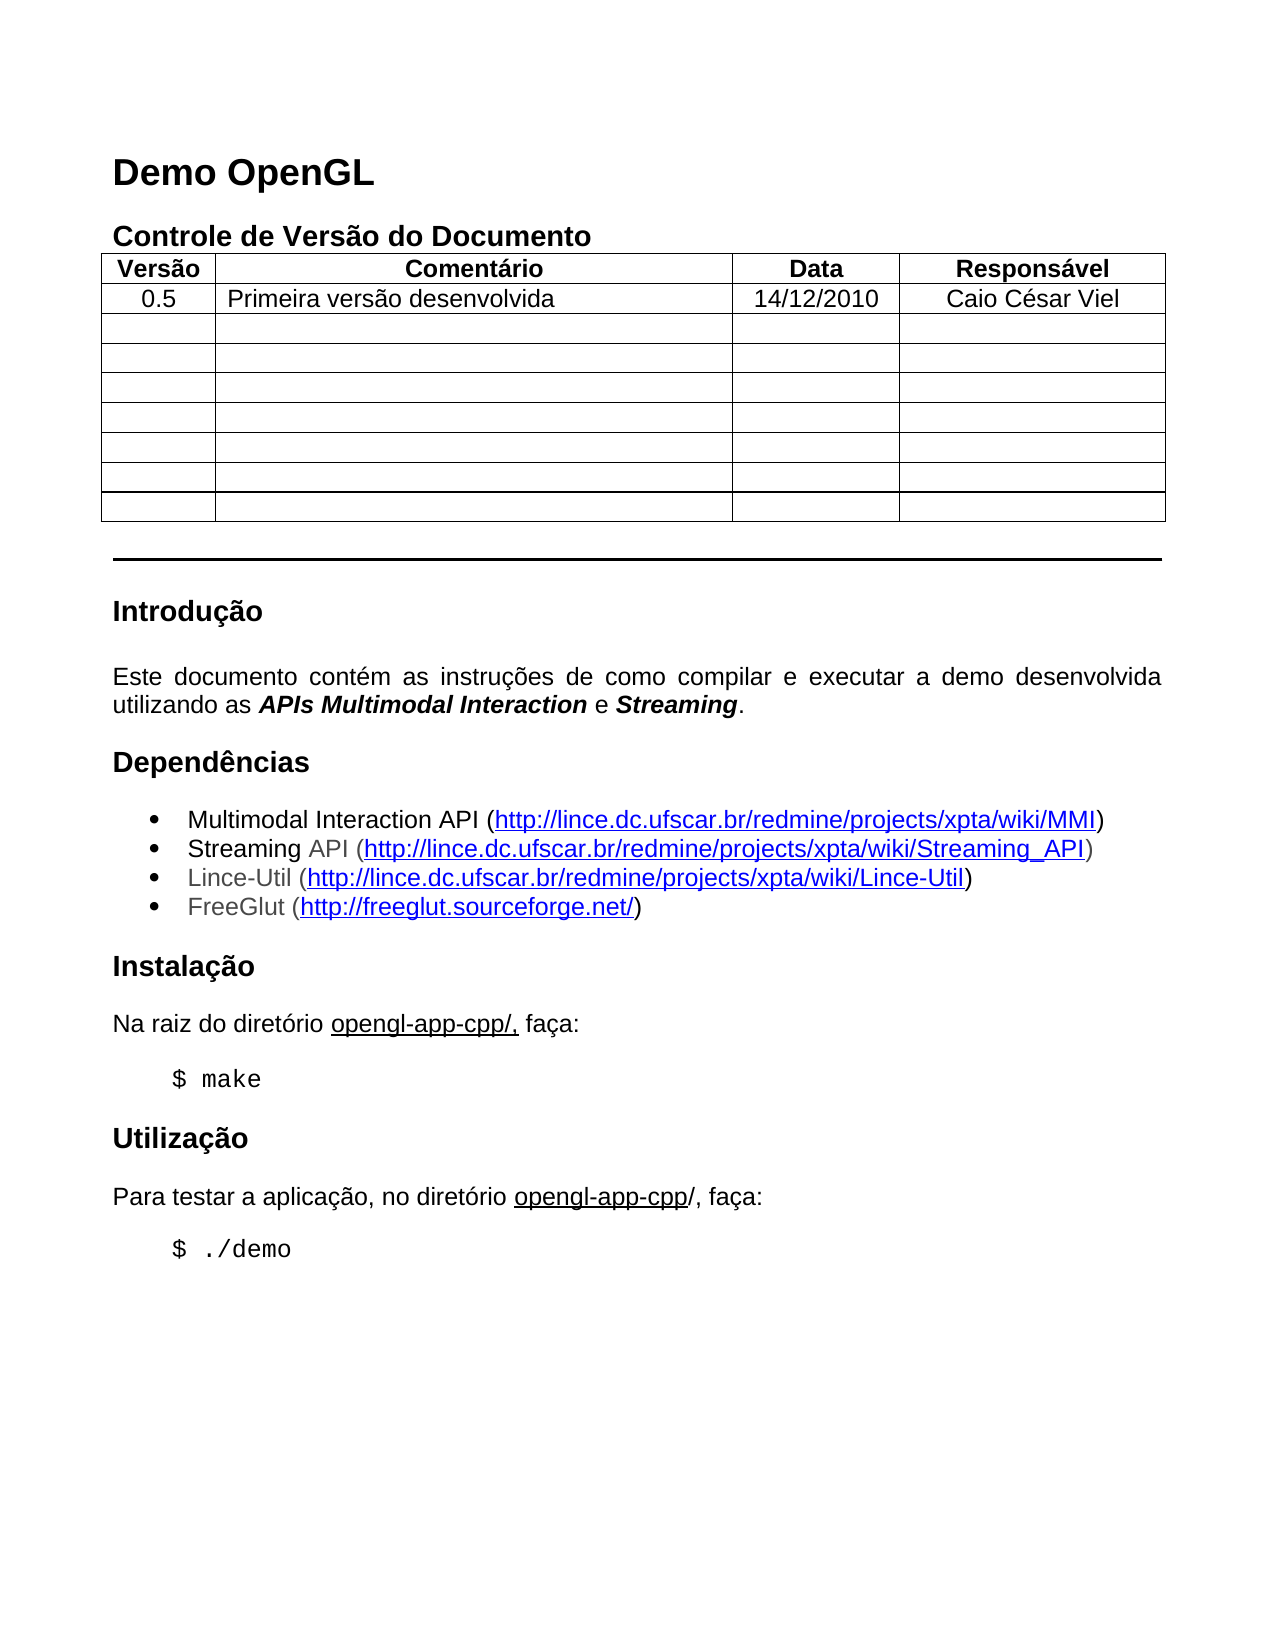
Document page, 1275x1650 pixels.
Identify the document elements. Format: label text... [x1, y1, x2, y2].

list Streaming API (http://lince.dc.ufscar.br/redmine/projects/xpta/wiki/Streaming_API) [150, 834, 1162, 863]
table_cell [900, 373, 1165, 402]
text Para testar a aplicação, no diretório opengl-app-cpp/, faça: [112, 1181, 1162, 1210]
text Demo OpenGL [112, 150, 1162, 193]
table_cell 0.5 [102, 284, 215, 313]
table_cell [733, 493, 899, 521]
text Dependências [112, 745, 1162, 779]
list Lince-Util (http://lince.dc.ufscar.br/redmine/projects/xpta/wiki/Lince-Util) [150, 863, 1162, 892]
text Este documento contém as instruções de como compilar e executar a demo desenvolvida utilizando as APIs Multimodal Interaction e Streaming. [112, 662, 1162, 719]
table_header Responsável [900, 254, 1165, 283]
table_header Data [733, 254, 899, 283]
table_cell [102, 314, 215, 342]
table_cell [102, 344, 215, 372]
table_cell [900, 433, 1165, 462]
table_header Versão [102, 254, 215, 283]
table_cell [900, 493, 1165, 521]
table_cell [733, 463, 899, 491]
text Introdução [112, 594, 1162, 628]
table_cell 14/12/2010 [733, 284, 899, 313]
table_cell Caio César Viel [900, 284, 1165, 313]
table_cell [733, 314, 899, 342]
list FreeGlut (http://freeglut.sourceforge.net/) [150, 892, 1162, 921]
table_cell [216, 493, 732, 521]
table_cell [733, 344, 899, 372]
table_cell [102, 463, 215, 491]
table_header Comentário [216, 254, 732, 283]
table_cell [102, 403, 215, 432]
table_cell [216, 344, 732, 372]
table_cell [733, 433, 899, 462]
table_cell [900, 403, 1165, 432]
table_cell [900, 314, 1165, 342]
table_cell [102, 433, 215, 462]
table_cell [102, 493, 215, 521]
table_cell [216, 463, 732, 491]
text $ make [172, 1067, 1162, 1095]
table_cell [733, 403, 899, 432]
text Instalação [112, 949, 1162, 983]
list Multimodal Interaction API (http://lince.dc.ufscar.br/redmine/projects/xpta/wiki/MMI) [150, 805, 1162, 834]
text Utilização [112, 1122, 1162, 1155]
table_cell [216, 314, 732, 342]
table_cell [216, 373, 732, 402]
table_cell [900, 463, 1165, 491]
table_cell [900, 344, 1165, 372]
table_cell [216, 403, 732, 432]
text Na raiz do diretório opengl-app-cpp/, faça: [112, 1009, 1162, 1038]
table_cell Primeira versão desenvolvida [216, 284, 732, 313]
table_cell [216, 433, 732, 462]
text $ ./demo [172, 1237, 1162, 1265]
text Controle de Versão do Documento [112, 219, 1162, 253]
table_cell [733, 373, 899, 402]
table_cell [102, 373, 215, 402]
